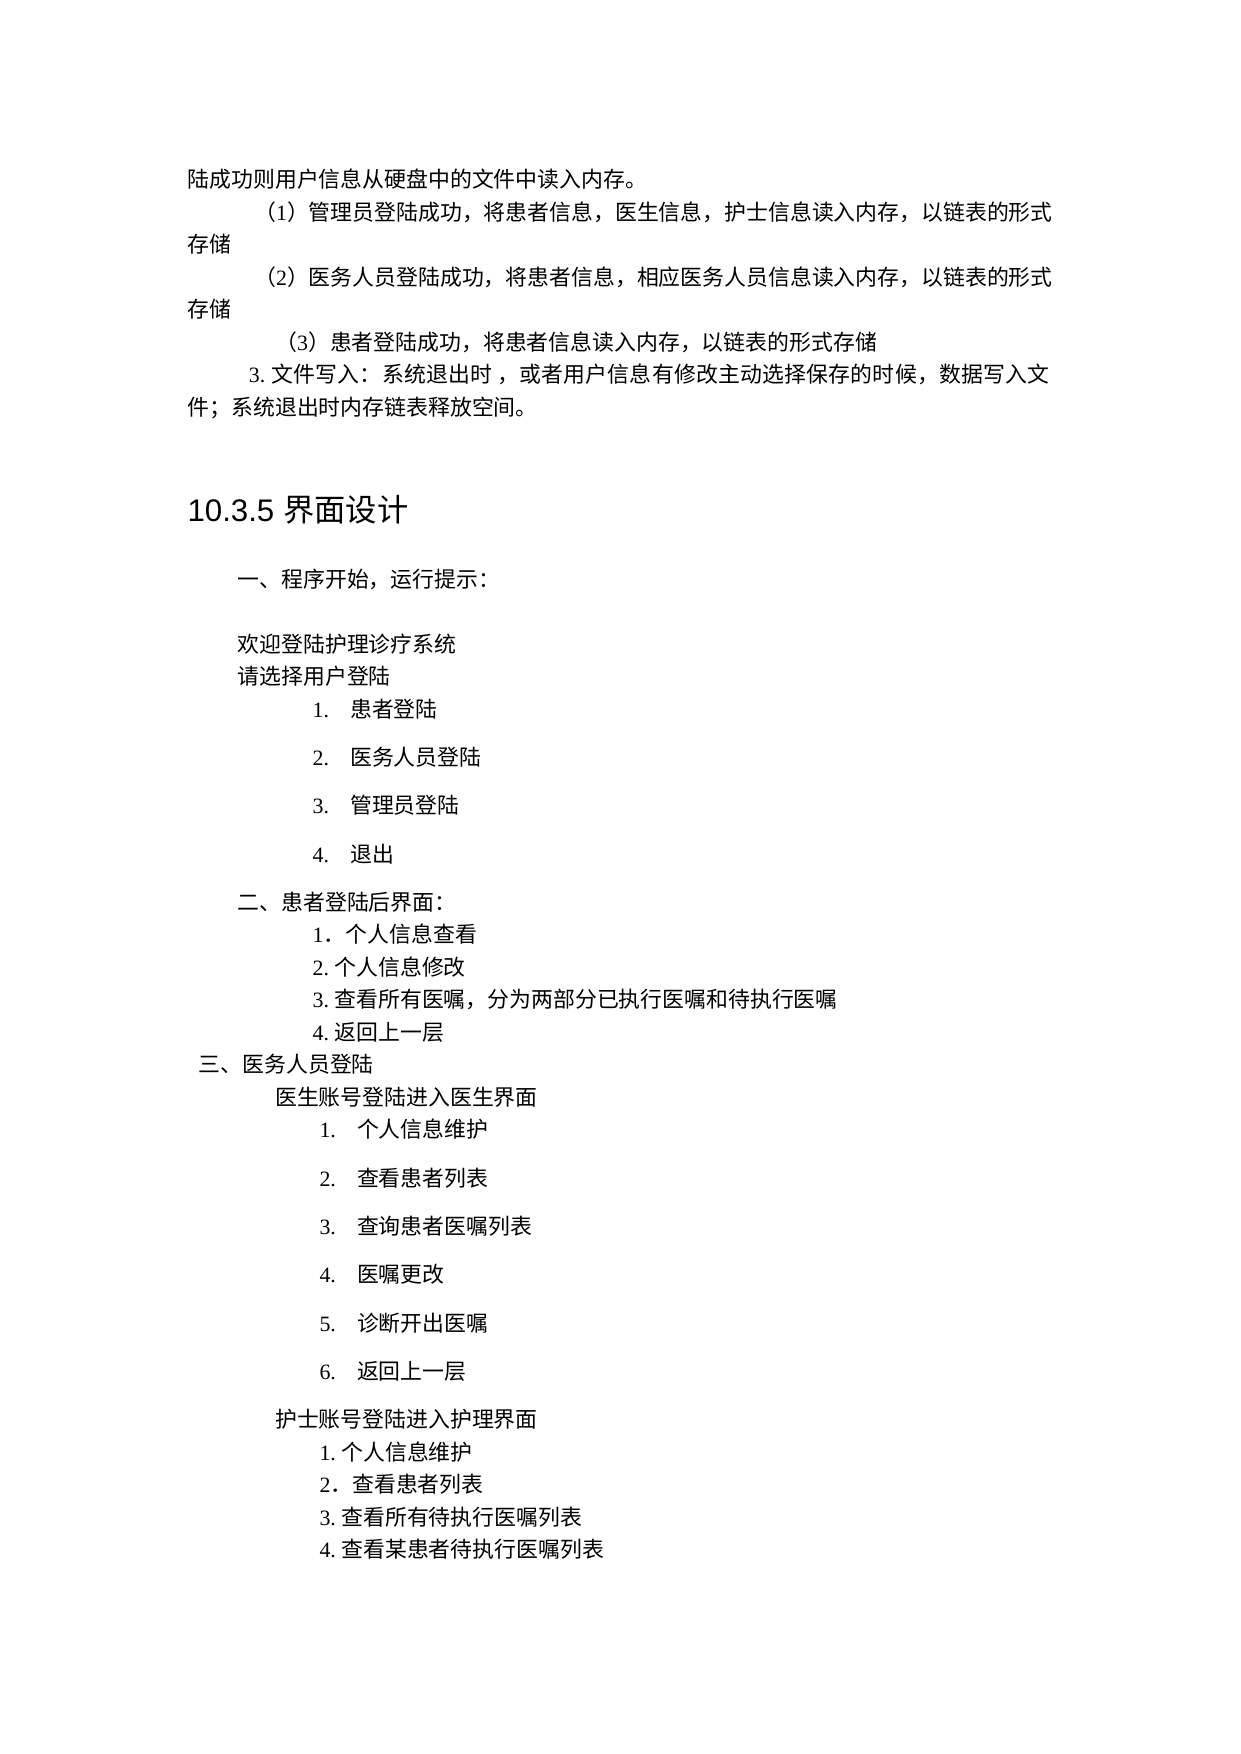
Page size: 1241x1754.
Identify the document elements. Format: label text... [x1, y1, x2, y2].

text 10.3.5 界面设计 [187, 475, 1053, 540]
text 三、医务人员登陆 [187, 1047, 1053, 1079]
text 3. 文件写入：系统退出时 ，或者用户信息有修改主动选择保存的时候，数据写入文件；系统退出时内存链表释放空间。 [187, 357, 1053, 422]
text （1）管理员登陆成功，将患者信息，医生信息，护士信息读入内存，以链表的形式存储 [187, 194, 1053, 259]
text 欢迎登陆护理诊疗系统 [187, 626, 1053, 659]
list 个人信息维护 [319, 1112, 1053, 1144]
list 查看患者列表 [319, 1160, 1053, 1193]
text 二、患者登陆后界面： [187, 884, 1053, 917]
text 3. 查看所有待执行医嘱列表 [319, 1499, 1053, 1532]
list 患者登陆 [312, 691, 1053, 724]
text （2）医务人员登陆成功，将患者信息，相应医务人员信息读入内存，以链表的形式存储 [187, 259, 1053, 324]
text 2. 个人信息修改 [312, 949, 1053, 982]
text 护士账号登陆进入护理界面 [225, 1402, 1053, 1434]
text 4. 返回上一层 [312, 1014, 1053, 1047]
text （3）患者登陆成功，将患者信息读入内存，以链表的形式存储 [187, 324, 1053, 357]
text 一、程序开始，运行提示： [187, 561, 1053, 594]
list 诊断开出医嘱 [319, 1305, 1053, 1338]
text 1. 个人信息维护 [319, 1434, 1053, 1467]
text 医生账号登陆进入医生界面 [187, 1079, 1053, 1112]
text 请选择用户登陆 [187, 659, 1053, 691]
text 4. 查看某患者待执行医嘱列表 [319, 1532, 1053, 1564]
list 查询患者医嘱列表 [319, 1209, 1053, 1241]
list 返回上一层 [319, 1354, 1053, 1386]
text 3. 查看所有医嘱，分为两部分已执行医嘱和待执行医嘱 [312, 982, 1053, 1014]
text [187, 162, 1053, 194]
list 退出 [312, 836, 1053, 869]
list 医务人员登陆 [312, 739, 1053, 772]
list 医嘱更改 [319, 1257, 1053, 1289]
text 2．查看患者列表 [319, 1467, 1053, 1499]
text 1．个人信息查看 [312, 917, 1053, 949]
list 管理员登陆 [312, 788, 1053, 820]
